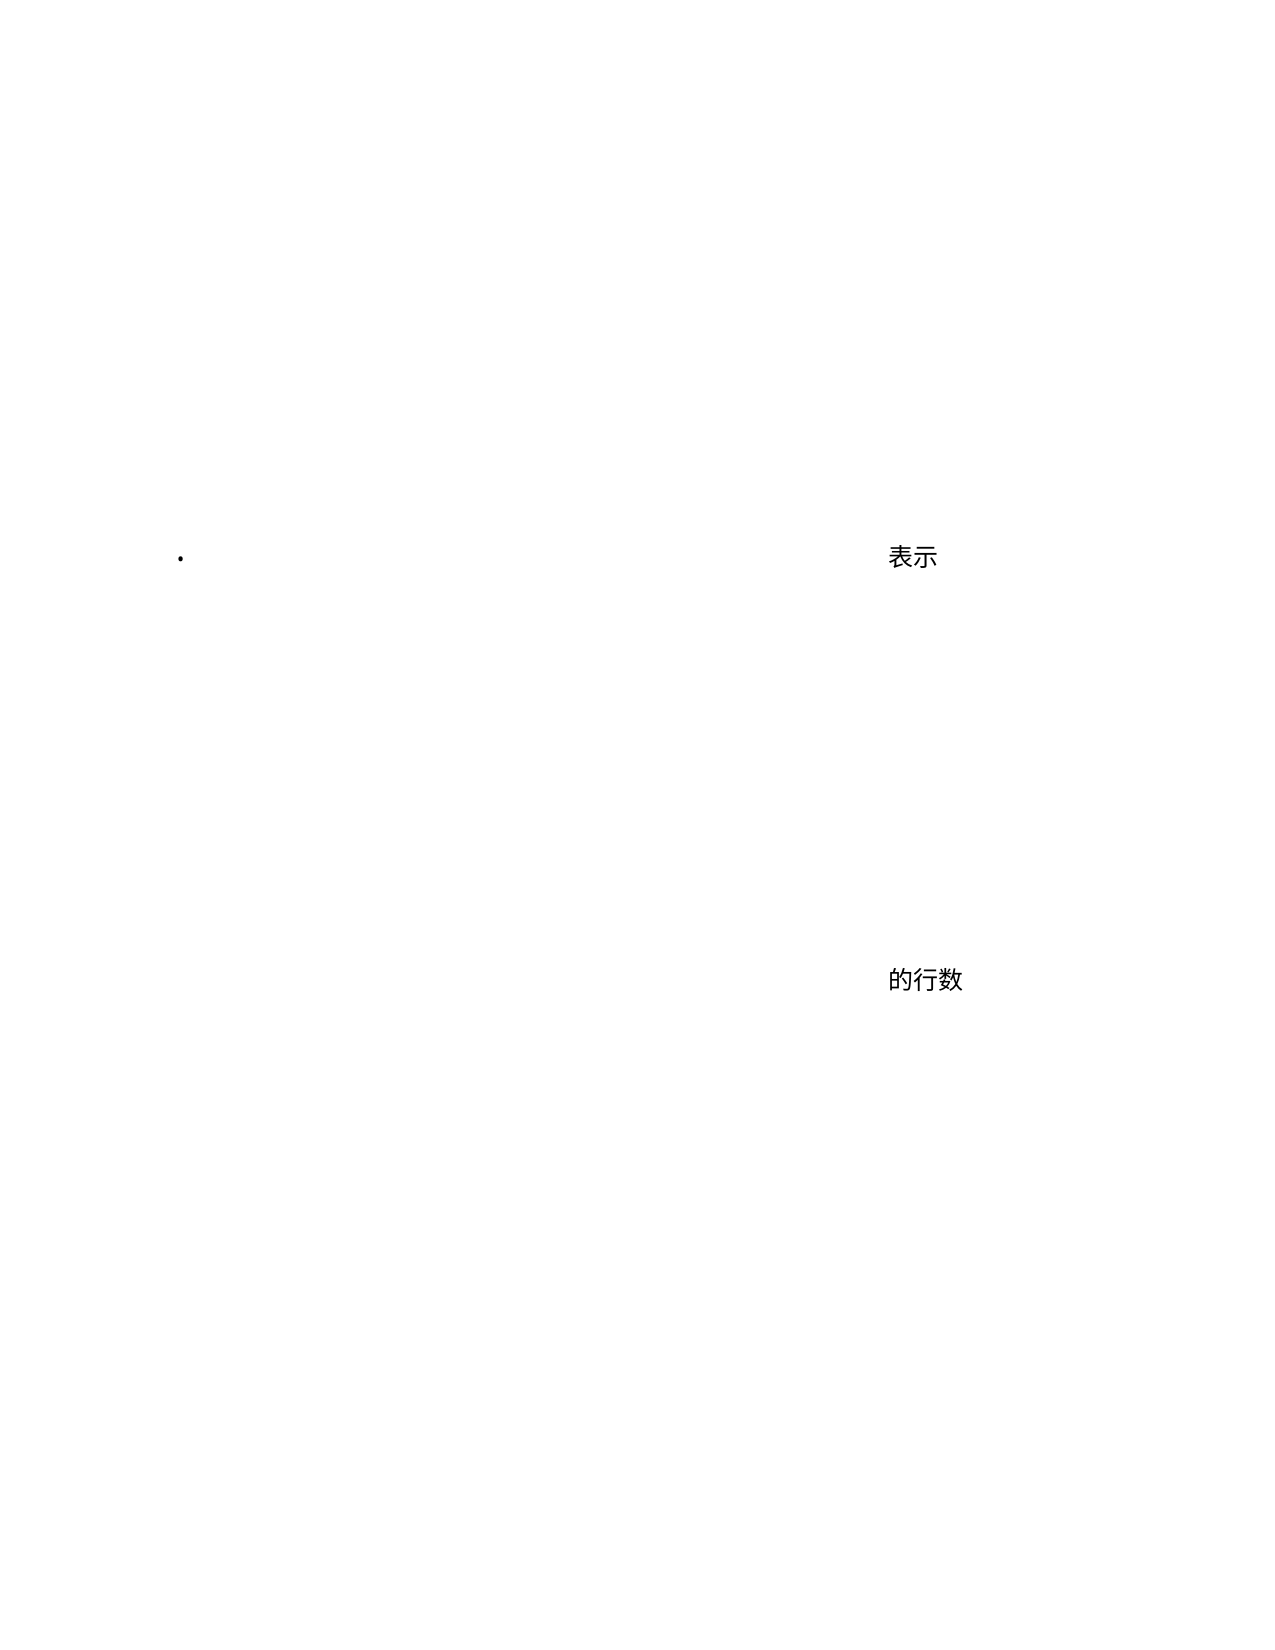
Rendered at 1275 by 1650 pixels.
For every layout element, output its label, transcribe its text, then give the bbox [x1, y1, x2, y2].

list 表示的行数 [175, 150, 1125, 996]
